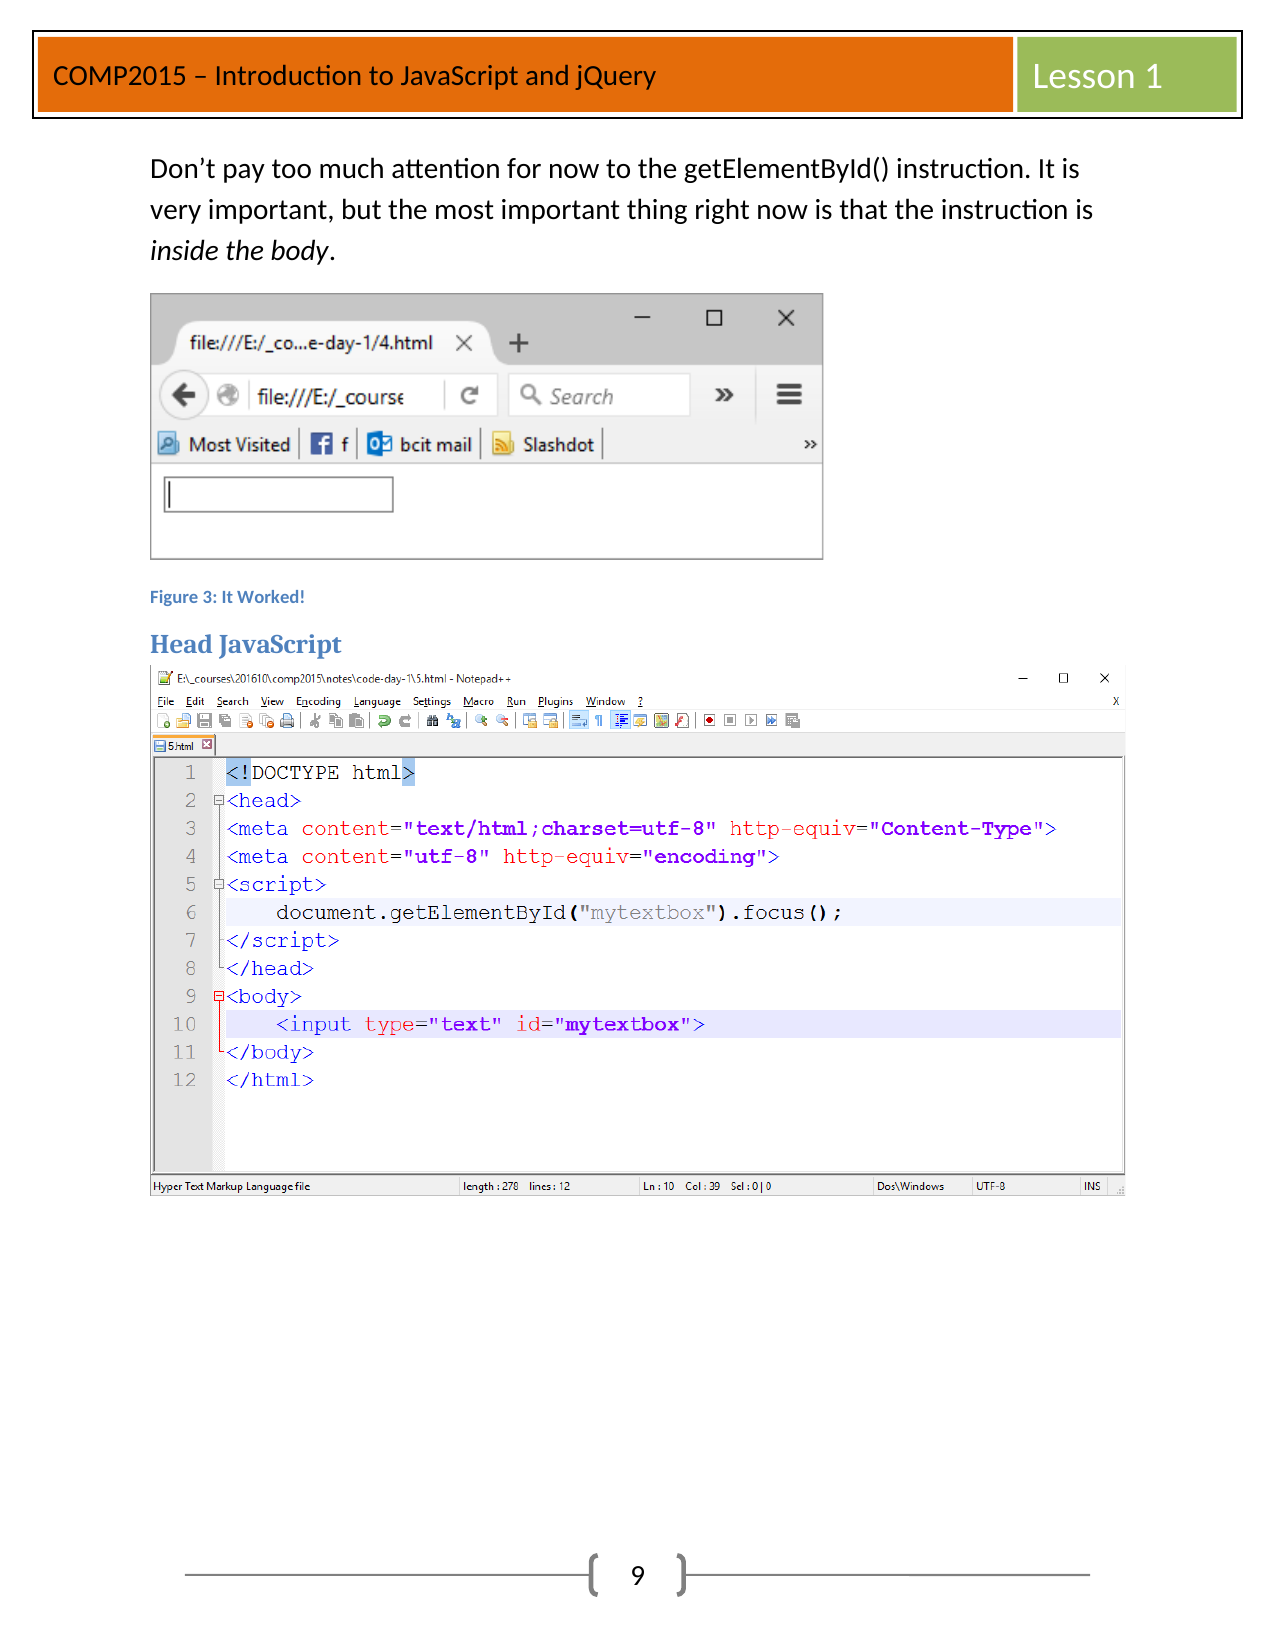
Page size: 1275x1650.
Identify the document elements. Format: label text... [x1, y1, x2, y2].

text Figure 3: It Worked! [150, 585, 1125, 608]
text Don’t pay too much attention for now to the getElementById() instruction. It is very important, but the most important thing right now is that the instruction is inside the body. [150, 150, 1125, 267]
picture [150, 293, 824, 560]
subtitle Head JavaScript [150, 629, 1125, 660]
picture [150, 665, 1125, 1196]
